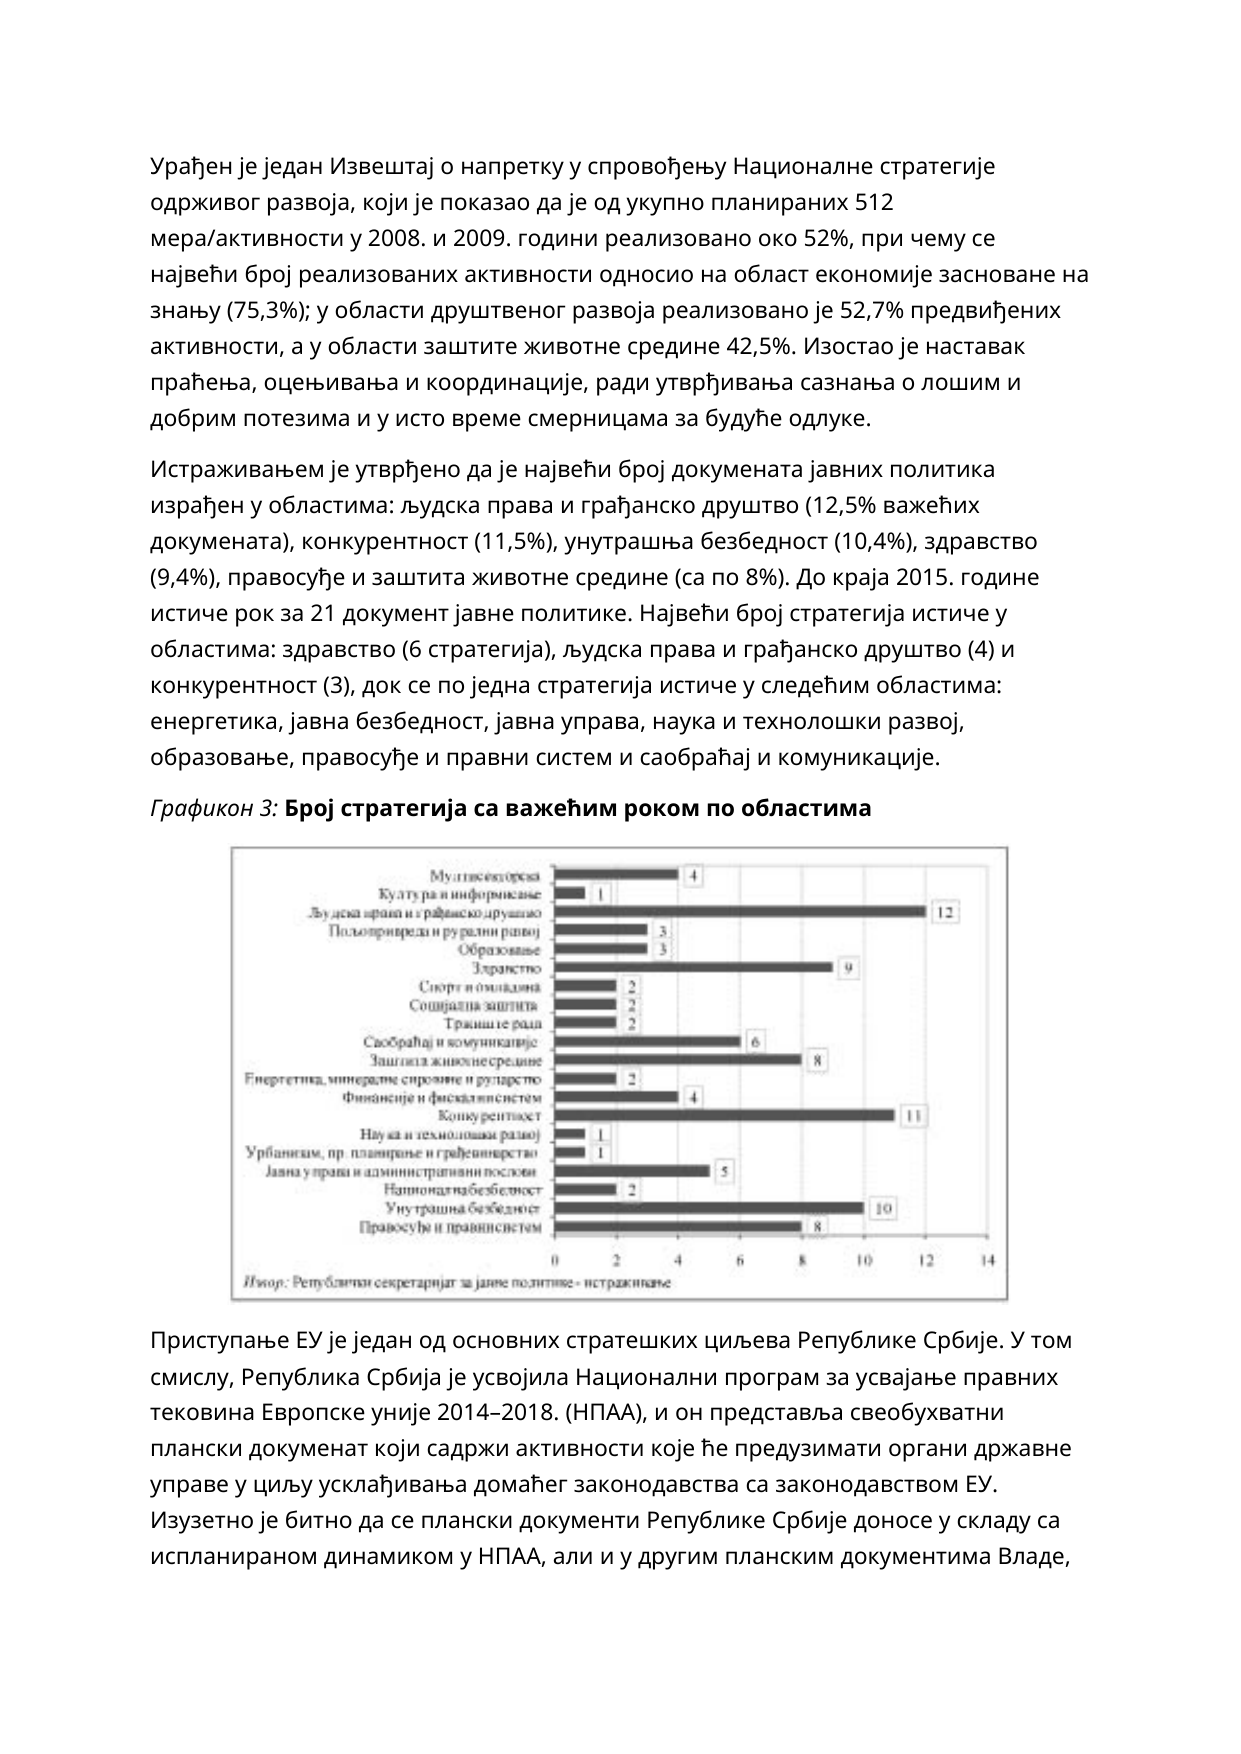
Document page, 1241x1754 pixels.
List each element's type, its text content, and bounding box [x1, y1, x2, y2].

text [150, 1324, 1090, 1571]
text Урађен је један Извештај о напретку у спровођењу Националне стратегије одрживог развоја, који је показао да је од укупно планираних 512 мера/активности у 2008. и 2009. години реализовано око 52%, при чему се највећи број реализованих активности односио на област економије засноване на знању (75,3%); у области друштвеног развоја реализовано је 52,7% предвиђених активности, а у области заштите животне средине 42,5%. Изостао је наставак праћења, оцењивања и координације, ради утврђивања сазнања о лошим и добрим потезима и у исто време смерницама за будуће одлуке. [150, 150, 1090, 433]
picture [227, 843, 1013, 1305]
text Графикон 3: Број стратегија са важећим роком по областима [150, 792, 1090, 823]
text Истраживањем је утврђено да је највећи број докумената јавних политика израђен у областима: људска права и грађанско друштво (12,5% важећих докумената), конкурентност (11,5%), унутрашња безбедност (10,4%), здравство (9,4%), правосуђе и заштита животне средине (са по 8%). До краја 2015. године истиче рок за 21 документ јавне политике. Највећи број стратегија истиче у областима: здравство (6 стратегија), људска права и грађанско друштво (4) и конкурентност (3), док се по једна стратегија истиче у следећим областима: енергетика, јавна безбедност, јавна управа, наука и технолошки развој, образовање, правосуђе и правни систем и саобраћај и комуникације. [150, 453, 1090, 772]
